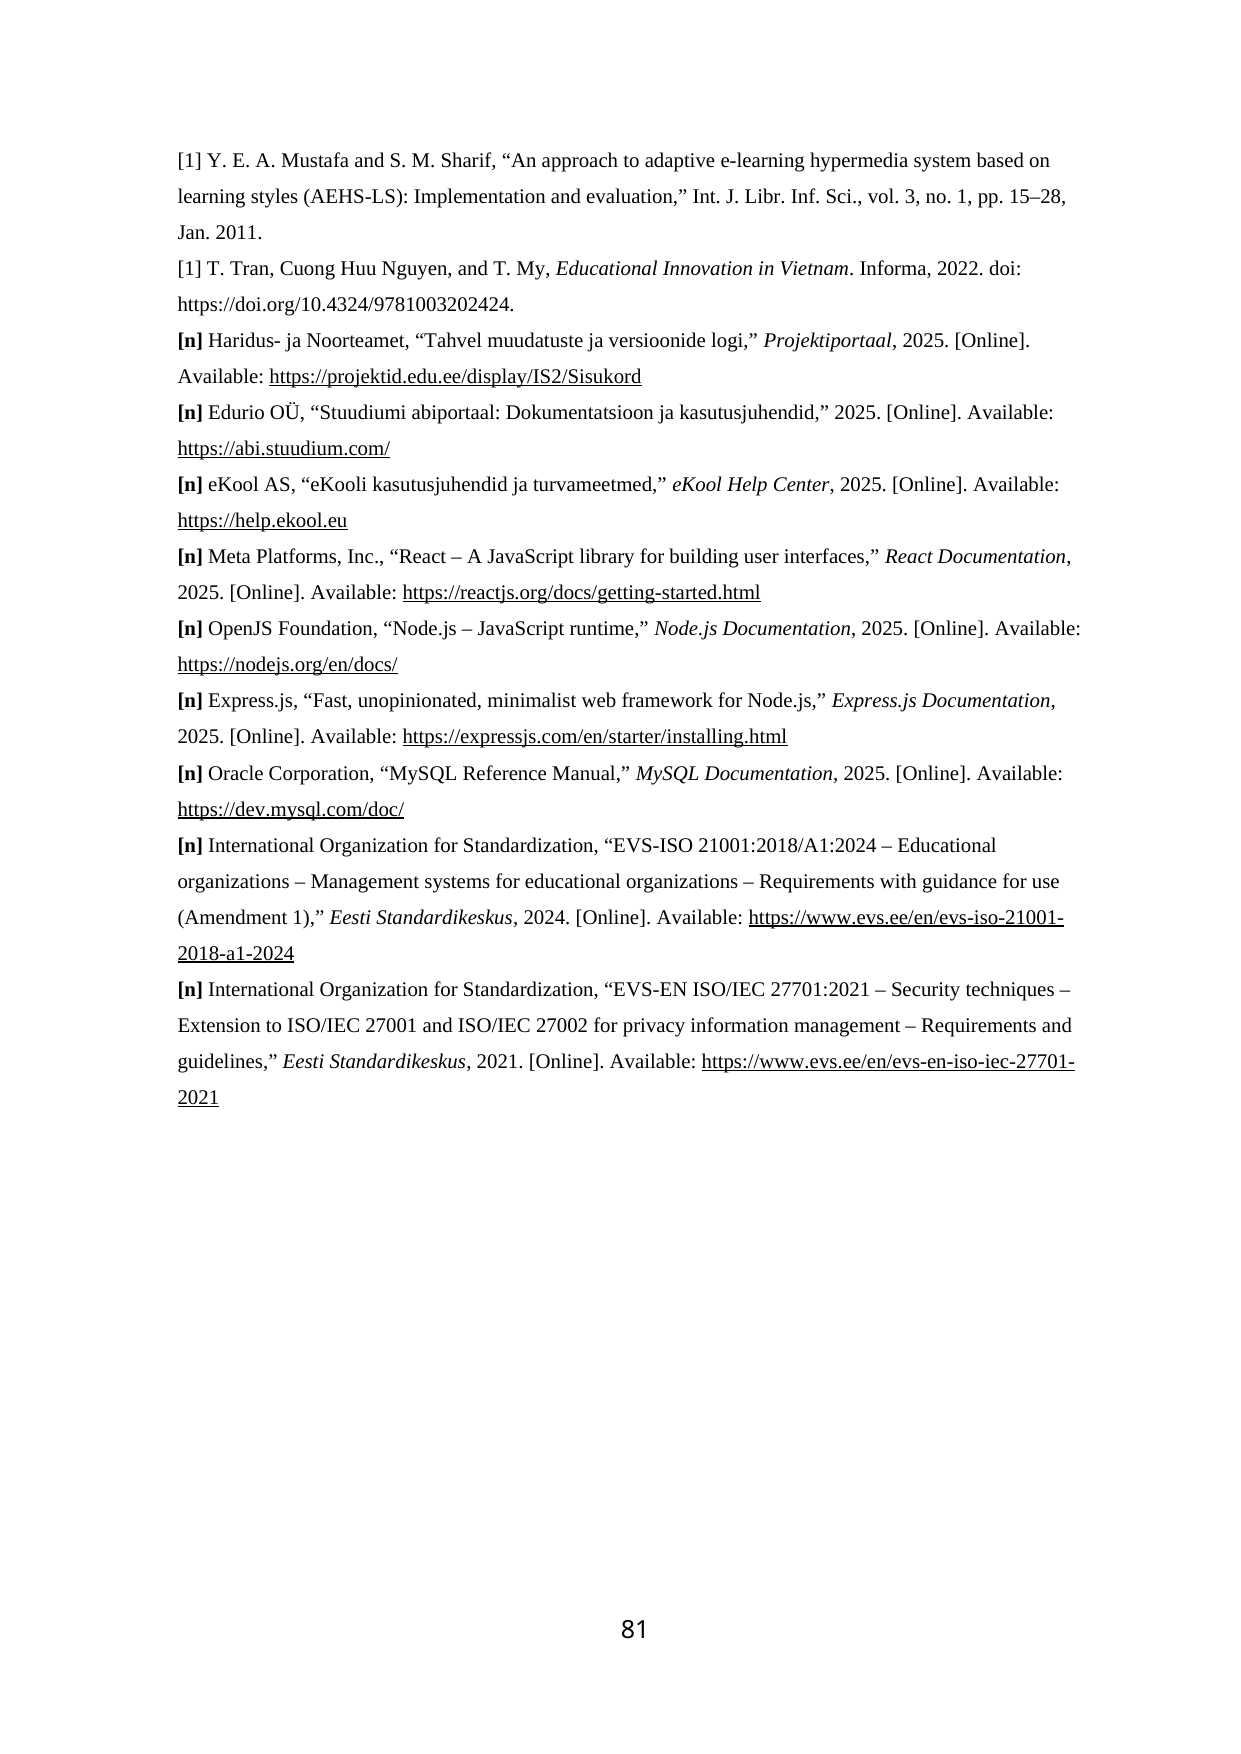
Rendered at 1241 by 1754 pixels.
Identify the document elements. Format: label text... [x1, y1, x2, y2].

text [1] T. Tran, Cuong Huu Nguyen, and T. My, Educational Innovation in Vietnam. Informa, 2022. doi: https://doi.org/10.4324/9781003202424. [177, 256, 1092, 316]
text [n] eKool AS, “eKooli kasutusjuhendid ja turvameetmed,” eKool Help Center, 2025. [Online]. Available: https://help.ekool.eu [177, 472, 1092, 532]
text [n] Meta Platforms, Inc., “React – A JavaScript library for building user interfaces,” React Documentation, 2025. [Online]. Available: https://reactjs.org/docs/getting-started.html [177, 544, 1092, 604]
text [1] Y. E. A. Mustafa and S. M. Sharif, “An approach to adaptive e-learning hypermedia system based on learning styles (AEHS-LS): Implementation and evaluation,” Int. J. Libr. Inf. Sci., vol. 3, no. 1, pp. 15–28, Jan. 2011. [177, 148, 1092, 244]
text [n] International Organization for Standardization, “EVS-EN ISO/IEC 27701:2021 – Security techniques – Extension to ISO/IEC 27001 and ISO/IEC 27002 for privacy information management – Requirements and guidelines,” Eesti Standardikeskus, 2021. [Online]. Available: https://www.evs.ee/en/evs-en-iso-iec-27701-2021 [177, 977, 1092, 1109]
text [n] Edurio OÜ, “Stuudiumi abiportaal: Dokumentatsioon ja kasutusjuhendid,” 2025. [Online]. Available: https://abi.stuudium.com/ [177, 400, 1092, 460]
text [n] International Organization for Standardization, “EVS-ISO 21001:2018/A1:2024 – Educational organizations – Management systems for educational organizations – Requirements with guidance for use (Amendment 1),” Eesti Standardikeskus, 2024. [Online]. Available: https://www.evs.ee/en/evs-iso-21001-2018-a1-2024 [177, 832, 1092, 965]
text [n] Haridus- ja Noorteamet, “Tahvel muudatuste ja versioonide logi,” Projektiportaal, 2025. [Online]. Available: https://projektid.edu.ee/display/IS2/Sisukord [177, 328, 1092, 388]
text [n] OpenJS Foundation, “Node.js – JavaScript runtime,” Node.js Documentation, 2025. [Online]. Available: https://nodejs.org/en/docs/ [177, 616, 1092, 676]
text [n] Express.js, “Fast, unopinionated, minimalist web framework for Node.js,” Express.js Documentation, 2025. [Online]. Available: https://expressjs.com/en/starter/installing.html [177, 688, 1092, 748]
text [n] Oracle Corporation, “MySQL Reference Manual,” MySQL Documentation, 2025. [Online]. Available: https://dev.mysql.com/doc/ [177, 760, 1092, 821]
